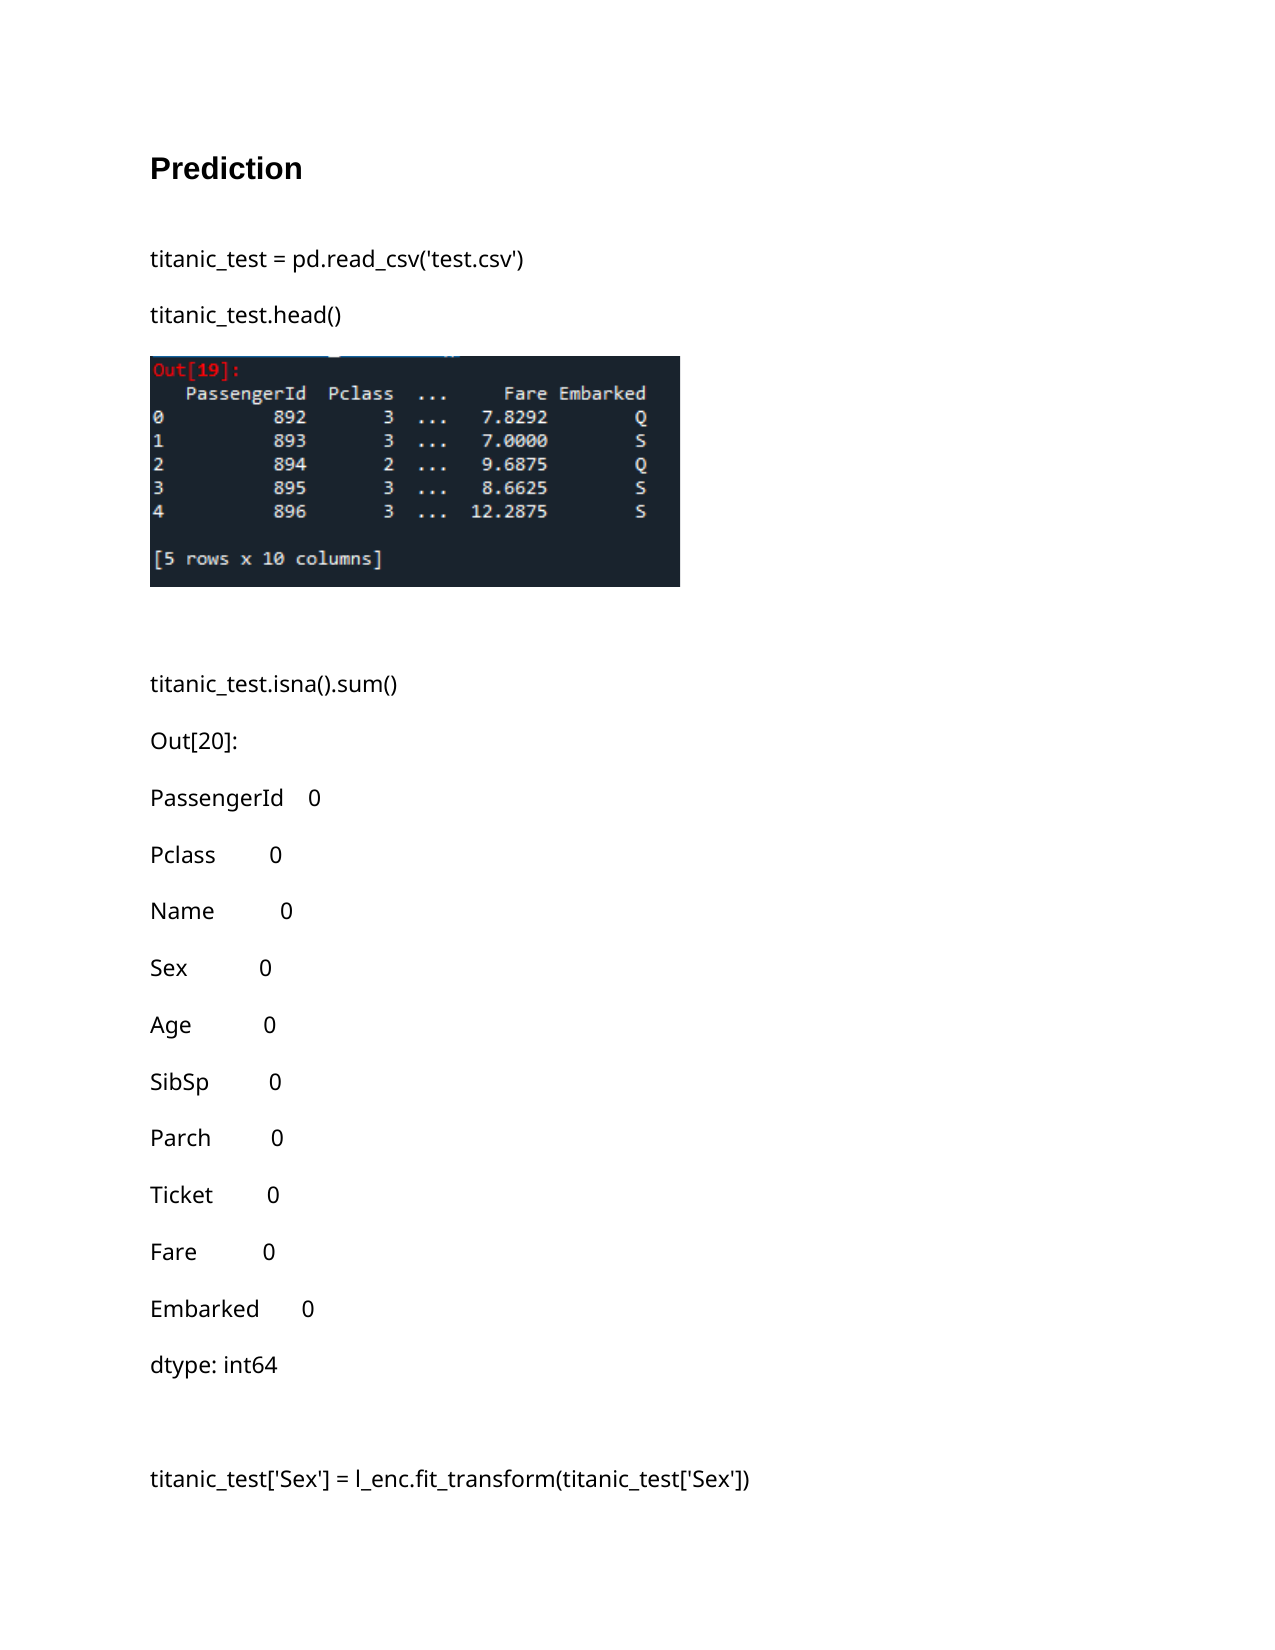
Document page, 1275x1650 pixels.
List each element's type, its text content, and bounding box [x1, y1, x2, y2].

text Ticket 0 [150, 1179, 1125, 1210]
text Pclass 0 [150, 838, 1125, 870]
text SibSp 0 [150, 1066, 1125, 1097]
picture [150, 356, 681, 587]
text titanic_test['Sex'] = l_enc.fit_transform(titanic_test['Sex']) [150, 1463, 1125, 1494]
text Age 0 [150, 1009, 1125, 1040]
subtitle Prediction [150, 150, 1125, 186]
text Out[20]: [150, 725, 1125, 756]
text dtype: int64 [150, 1349, 1125, 1381]
text Embarked 0 [150, 1293, 1125, 1324]
text Fare 0 [150, 1236, 1125, 1267]
text titanic_test = pd.read_csv('test.csv') [150, 243, 1125, 274]
text Name 0 [150, 895, 1125, 927]
text PassengerId 0 [150, 782, 1125, 813]
text Sex 0 [150, 952, 1125, 983]
text titanic_test.head() [150, 299, 1125, 331]
text titanic_test.isna().sum() [150, 668, 1125, 699]
text Parch 0 [150, 1122, 1125, 1154]
